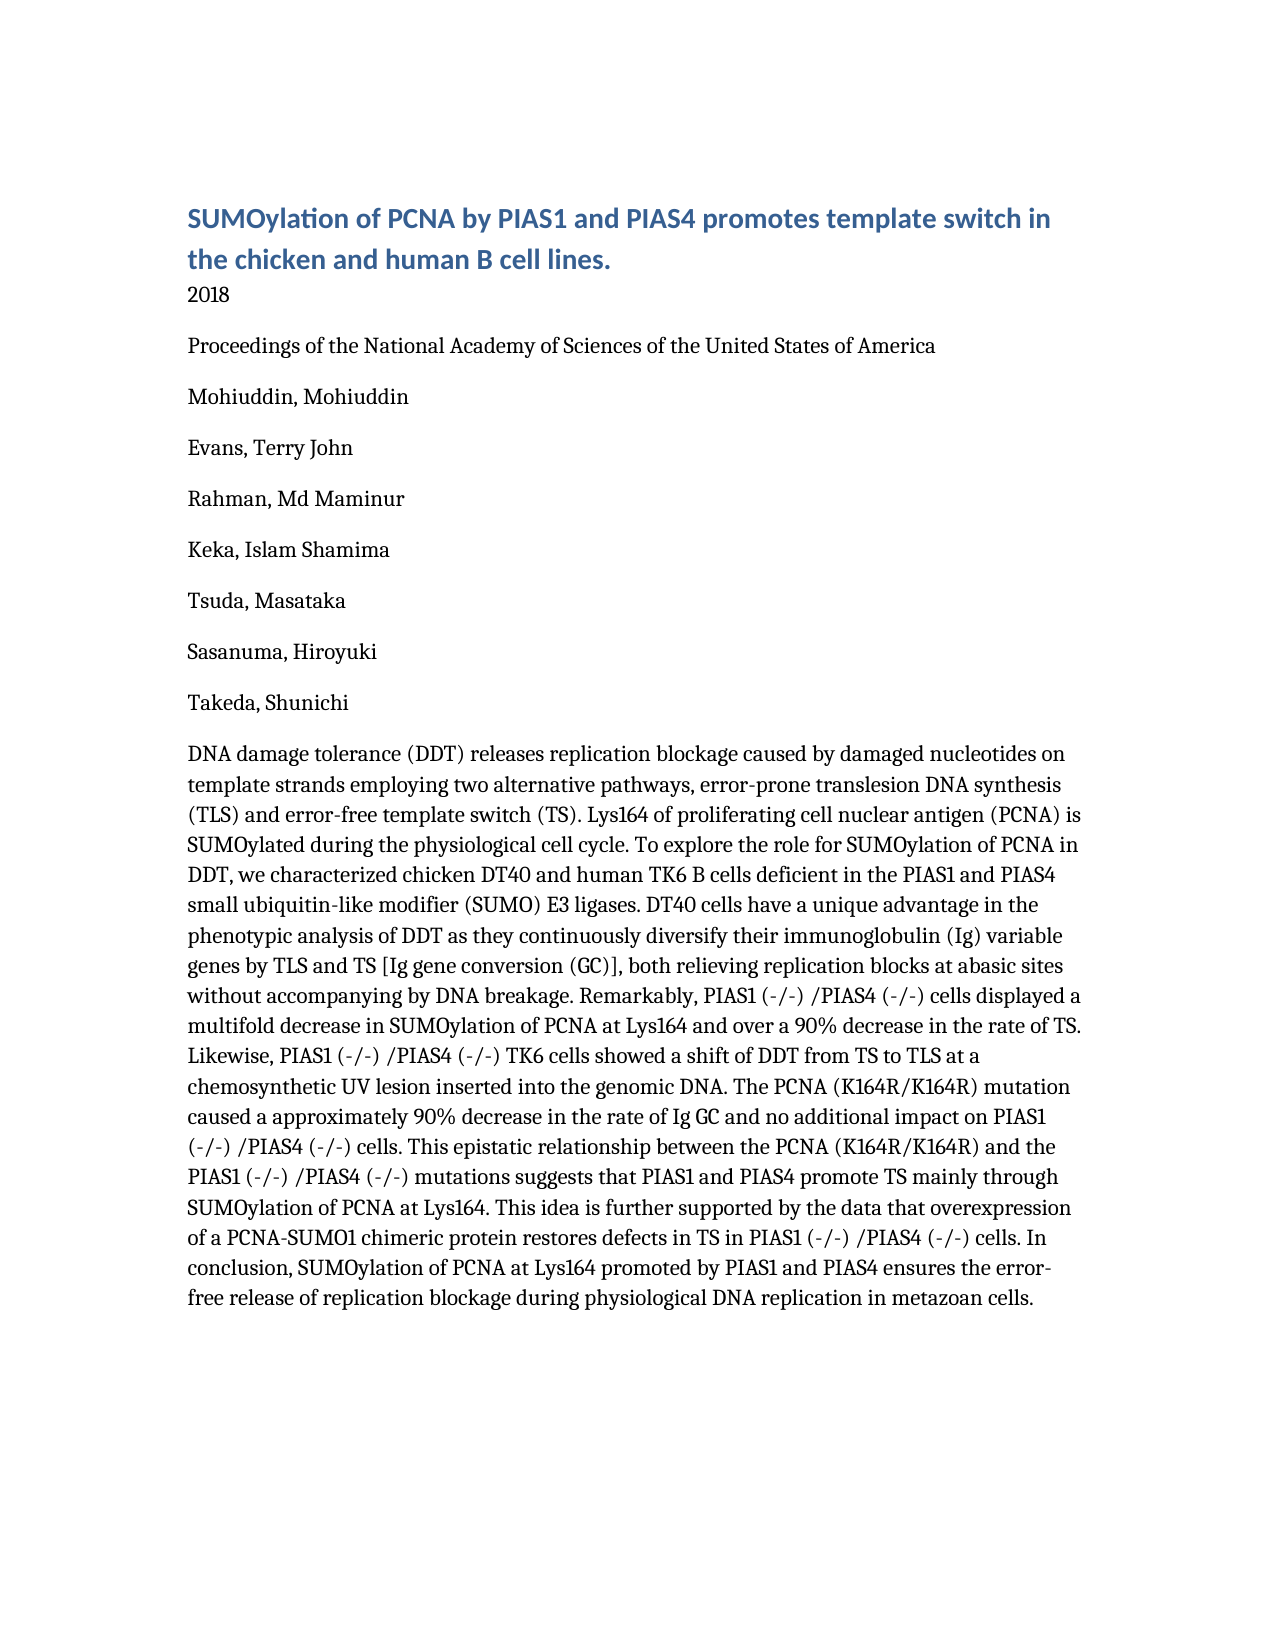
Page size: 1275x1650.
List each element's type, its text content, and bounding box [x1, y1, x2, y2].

text 2018 [187, 282, 1087, 308]
text Tsuda, Masataka [187, 588, 1087, 614]
text Keka, Islam Shamima [187, 537, 1087, 563]
text DNA damage tolerance (DDT) releases replication blockage caused by damaged nucleotides on template strands employing two alternative pathways, error-prone translesion DNA synthesis (TLS) and error-free template switch (TS). Lys164 of proliferating cell nuclear antigen (PCNA) is SUMOylated during the physiological cell cycle. To explore the role for SUMOylation of PCNA in DDT, we characterized chicken DT40 and human TK6 B cells deficient in the PIAS1 and PIAS4 small ubiquitin-like modifier (SUMO) E3 ligases. DT40 cells have a unique advantage in the phenotypic analysis of DDT as they continuously diversify their immunoglobulin (Ig) variable genes by TLS and TS [Ig gene conversion (GC)], both relieving replication blocks at abasic sites without accompanying by DNA breakage. Remarkably, PIAS1 (-/-) /PIAS4 (-/-) cells displayed a multifold decrease in SUMOylation of PCNA at Lys164 and over a 90% decrease in the rate of TS. Likewise, PIAS1 (-/-) /PIAS4 (-/-) TK6 cells showed a shift of DDT from TS to TLS at a chemosynthetic UV lesion inserted into the genomic DNA. The PCNA (K164R/K164R) mutation caused a approximately 90% decrease in the rate of Ig GC and no additional impact on PIAS1 (-/-) /PIAS4 (-/-) cells. This epistatic relationship between the PCNA (K164R/K164R) and the PIAS1 (-/-) /PIAS4 (-/-) mutations suggests that PIAS1 and PIAS4 promote TS mainly through SUMOylation of PCNA at Lys164. This idea is further supported by the data that overexpression of a PCNA-SUMO1 chimeric protein restores defects in TS in PIAS1 (-/-) /PIAS4 (-/-) cells. In conclusion, SUMOylation of PCNA at Lys164 promoted by PIAS1 and PIAS4 ensures the error-free release of replication blockage during physiological DNA replication in metazoan cells. [187, 741, 1087, 1311]
text Sasanuma, Hiroyuki [187, 639, 1087, 666]
subtitle SUMOylation of PCNA by PIAS1 and PIAS4 promotes template switch in the chicken and human B cell lines. [187, 200, 1087, 277]
text Mohiuddin, Mohiuddin [187, 384, 1087, 410]
text Rahman, Md Maminur [187, 486, 1087, 512]
text Evans, Terry John [187, 435, 1087, 461]
text Proceedings of the National Academy of Sciences of the United States of America [187, 333, 1087, 359]
text Takeda, Shunichi [187, 690, 1087, 717]
